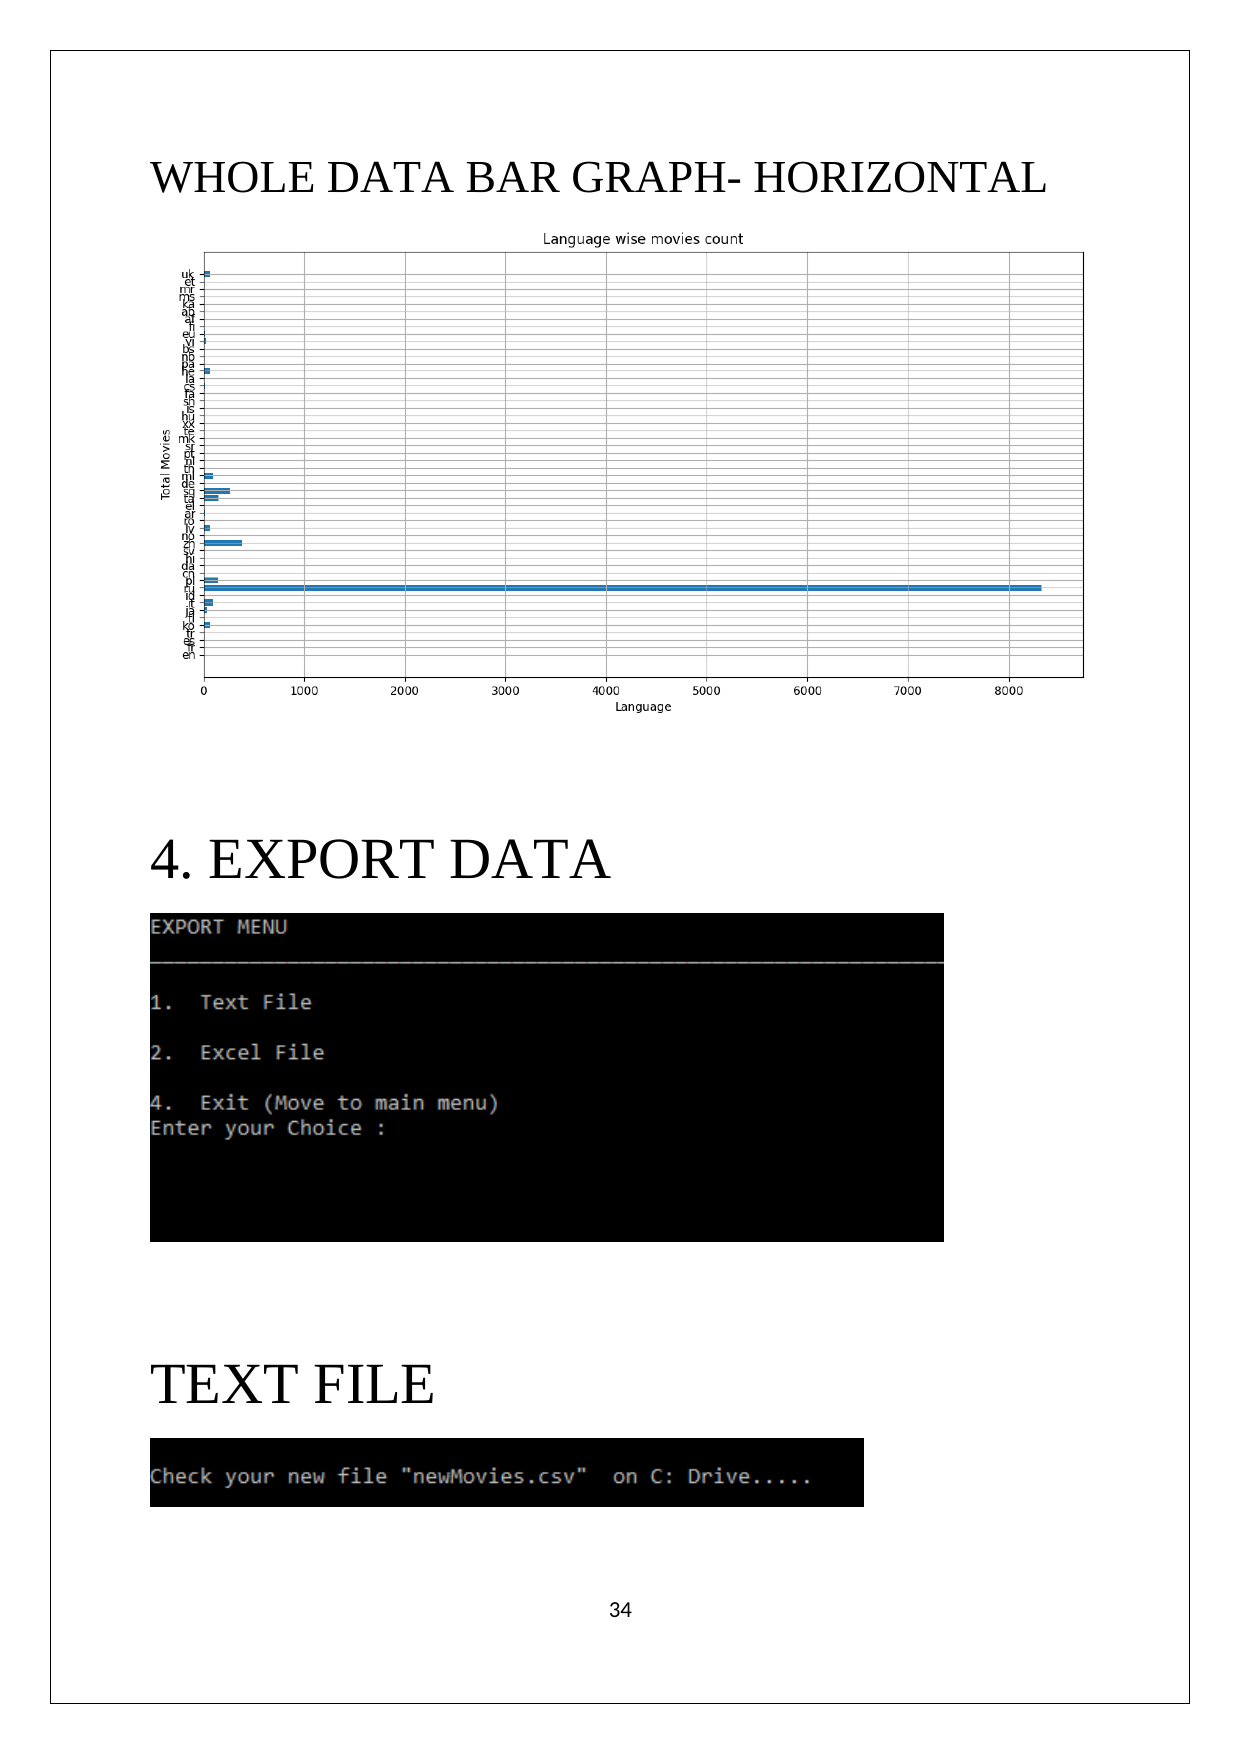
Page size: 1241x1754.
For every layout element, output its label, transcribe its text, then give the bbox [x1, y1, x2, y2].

picture [150, 913, 944, 1242]
text TEXT FILE [150, 1349, 1090, 1416]
text WHOLE DATA BAR GRAPH- HORIZONTAL [150, 150, 1090, 203]
picture [150, 223, 1091, 716]
picture [150, 1438, 864, 1507]
text 4. EXPORT DATA [150, 824, 1090, 891]
